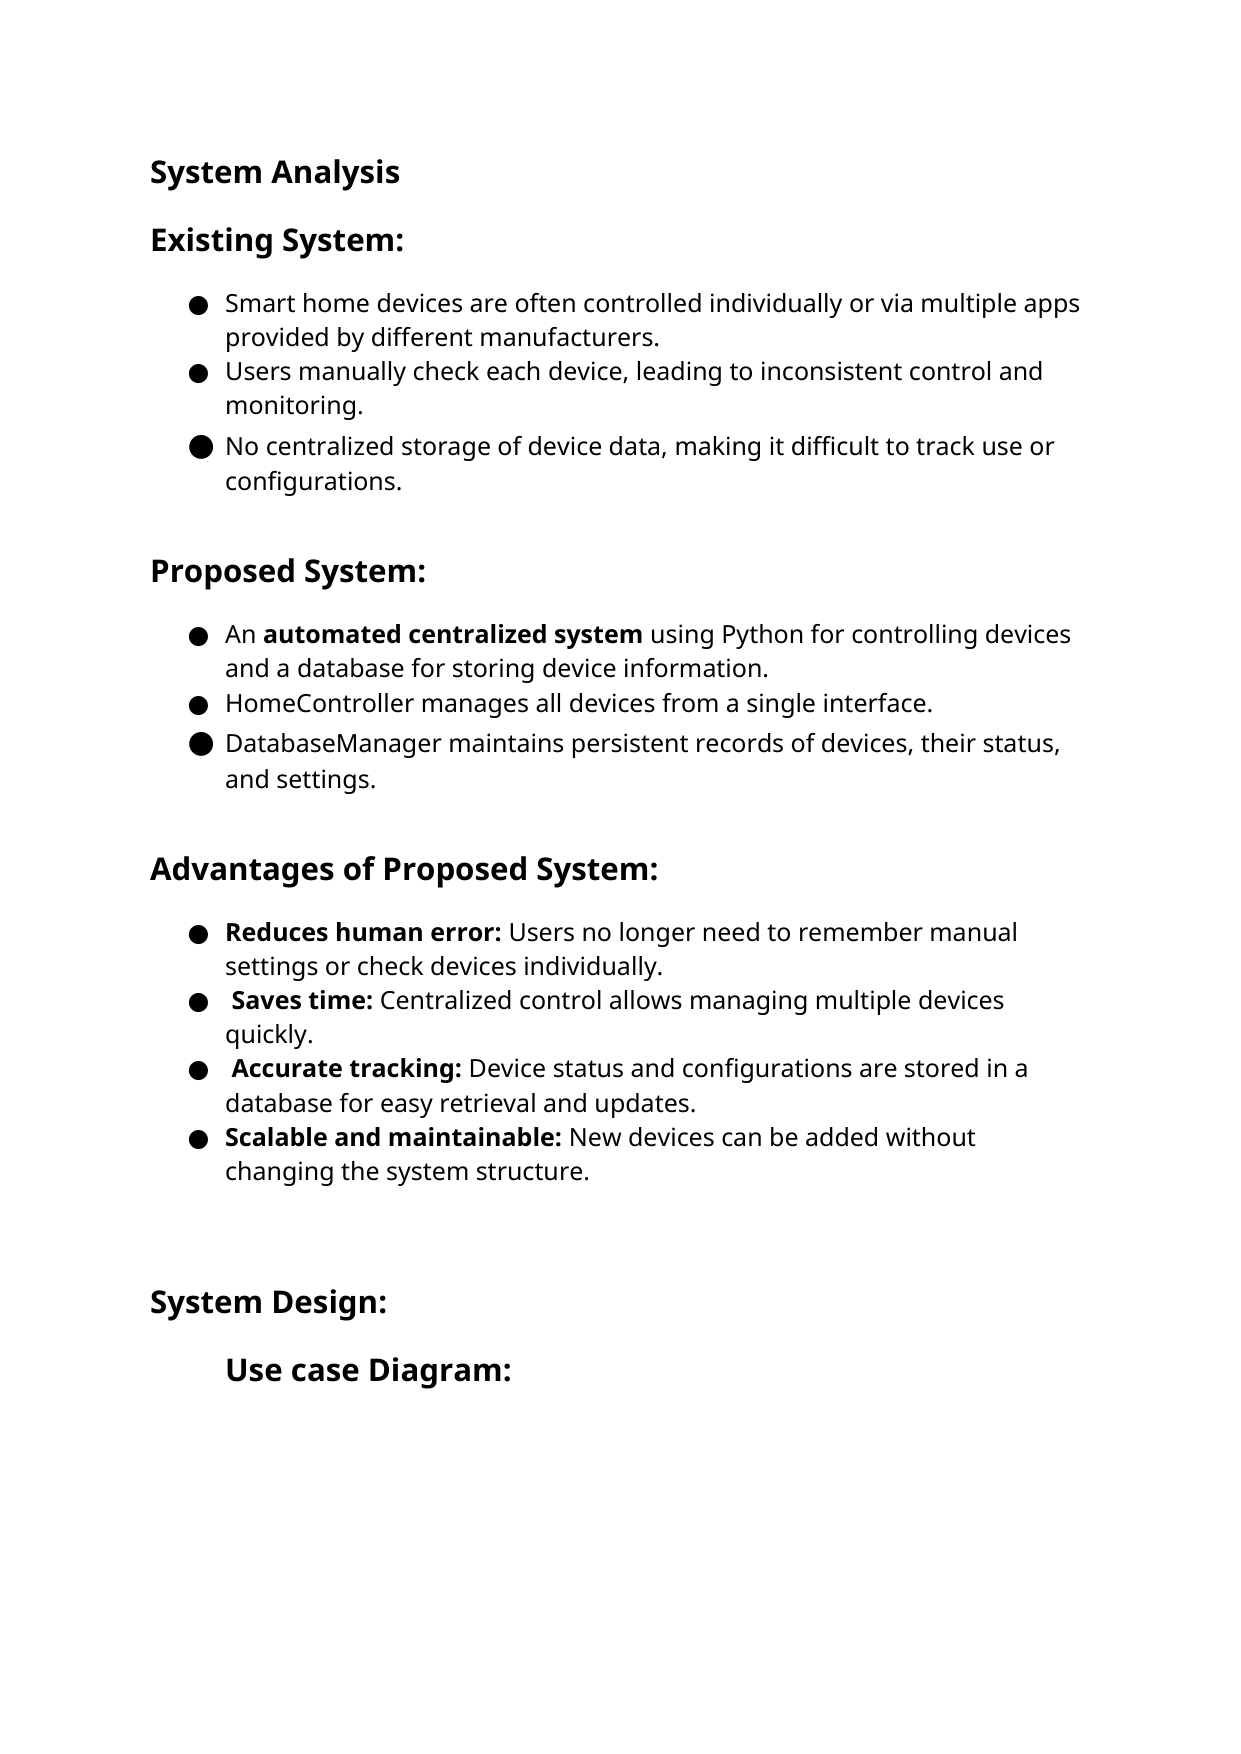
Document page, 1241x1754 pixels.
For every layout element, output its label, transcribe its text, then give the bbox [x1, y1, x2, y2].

list DatabaseManager maintains persistent records of devices, their status, and settings. [187, 719, 1090, 822]
list No centralized storage of device data, making it difficult to track use or configurations. [187, 421, 1090, 524]
list HomeController manages all devices from a single interface. [187, 685, 1090, 719]
list An automated centralized system using Python for controlling devices and a database for storing device information. [187, 617, 1090, 685]
text Existing System: [150, 218, 1090, 260]
text Use case Diagram: [150, 1348, 1090, 1390]
list Saves time: Centralized control allows managing multiple devices quickly. [187, 983, 1090, 1051]
list Users manually check each device, leading to inconsistent control and monitoring. [187, 353, 1090, 421]
text Proposed System: [150, 549, 1090, 592]
list Scalable and maintainable: New devices can be added without changing the system structure. [187, 1119, 1090, 1187]
subtitle System Analysis [150, 150, 1090, 193]
text Advantages of Proposed System: [150, 847, 1090, 890]
list Smart home devices are often controlled individually or via multiple apps provided by different manufacturers. [187, 285, 1090, 353]
text System Design: [150, 1280, 1090, 1323]
list Accurate tracking: Device status and configurations are stored in a database for easy retrieval and updates. [187, 1051, 1090, 1119]
list Reduces human error: Users no longer need to remember manual settings or check devices individually. [187, 915, 1090, 983]
